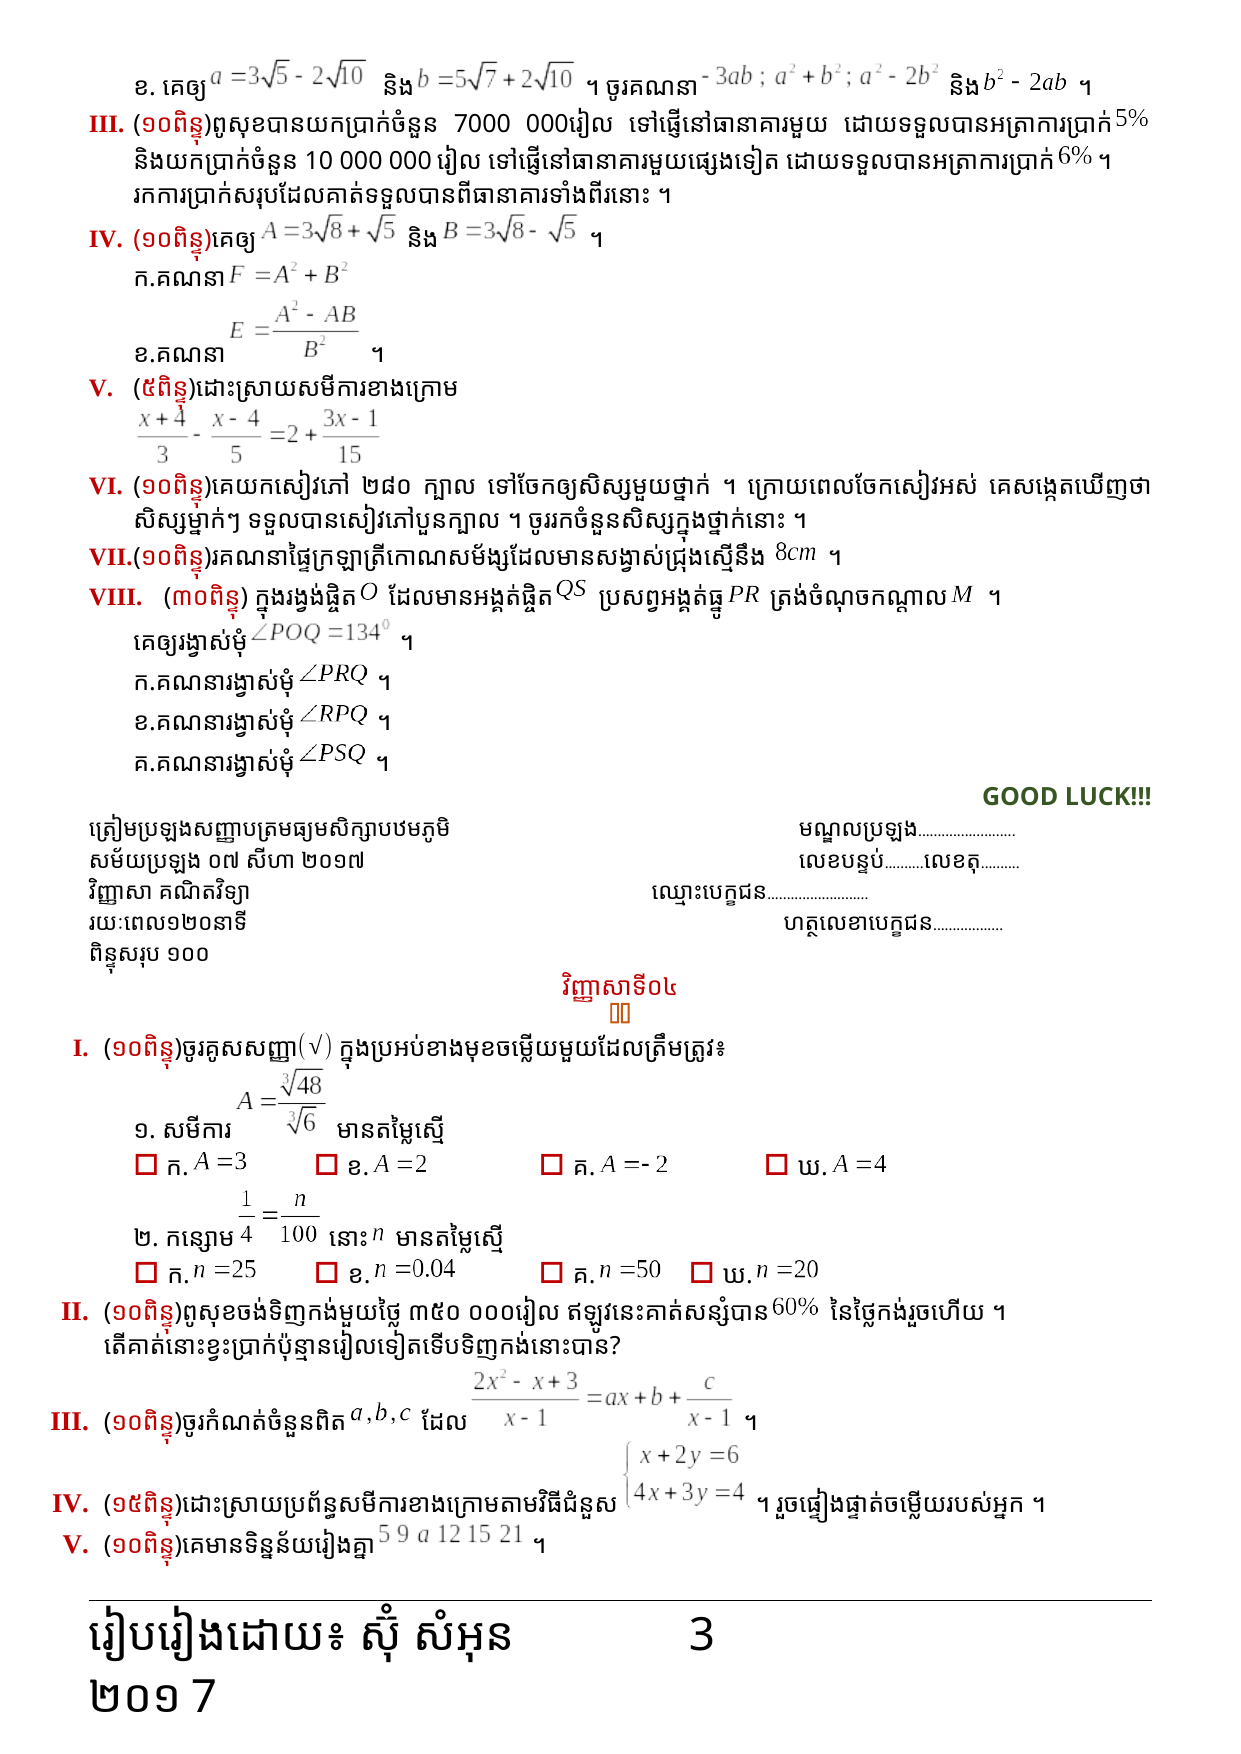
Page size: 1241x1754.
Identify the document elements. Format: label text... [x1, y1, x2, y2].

list ខ.គណនា ។ [133, 294, 1152, 370]
list (៥ពិន្ទុ)ដោះស្រាយសមីការខាងក្រោម [89, 370, 1152, 404]
text សម័យប្រឡង​​ ០៧ សីហា ២០១៧ លេខបន្ទប់..........លេខតុ.......... [89, 843, 1152, 875]
text ពិន្ទុសរុប​ ១០០ [89, 937, 1152, 968]
list (១០ពិន្ទុ)ចូរកំណត់ចំនួនពិត ដែល ។ [89, 1362, 1152, 1438]
list GOOD LUCK!!! [133, 778, 1152, 812]
text ត្រៀមប្រឡងសញ្ញាបត្រមធ្យមសិក្សាបឋមភូមិ មណ្ឌលប្រឡង........................​. [89, 812, 1152, 843]
list (១០ពិន្ទុ)រគណនាផ្ទៃក្រឡាត្រីកោណសម័ង្សដែលមានសង្វាស់ជ្រុងស្មើនឹង ។ [89, 536, 1152, 573]
text វិញ្ញាសា គណិតវិទ្យា ​ ​​ ឈ្មោះបេក្ខជន.......................... [89, 875, 1152, 906]
list (៣០ពិន្ទុ) ក្នុងរង្វង់ផ្ចិត ដែលមានអង្គត់ផ្ចិត ប្រសព្វអង្គត់ធ្នូ ត្រង់ចំណុចកណ្តាល ។ [89, 573, 1152, 613]
list (១០ពិន្ទុ)គេយកសៀវភៅ​ ២៨០ ក្បាល​ ទៅចែកឲ្យសិស្សមួយថ្នាក់ ។ ក្រោយពេលចែកសៀវអស់ គេសង្កេតឃើញថា សិស្សម្នាក់ៗ ទទួលបានសៀវភៅបួនក្បាល ។ ចូររកចំនួនសិស្សក្នុងថ្នាក់នោះ ។ [89, 468, 1152, 536]
list ខ. គេឲ្យ និង ។ ចូរគណនា និង ។ [133, 56, 1152, 102]
list ខ.គណនារង្វាស់មុំ ។ [133, 698, 1152, 738]
list ក.គណនារង្វាស់មុំ ។ [133, 658, 1152, 698]
list គ.គណនារង្វាស់មុំ ។ [133, 738, 1152, 778]
list ២. កន្សោម នោះ មានតម្លៃស្មើ [133, 1182, 1152, 1254]
list ក.គណនា [133, 255, 1152, 294]
list (១០ពិន្ទុ)ពូសុខចង់ទិញកង់មួយថ្លៃ ៣៥០​ ០០០រៀល ឥឡូវនេះគាត់សន្សំបាន នៃថ្លៃកង់រួចហើយ ។ [89, 1291, 1152, 1328]
list (១៥ពិន្ទុ)ដោះស្រាយប្រព័ន្ធសមីការខាងក្រោមតាមវិធីជំនួស ។ រួចផ្ទៀងផ្ទាត់ចម្លើយរបស់អ្នក ។ [89, 1438, 1152, 1520]
text រយៈពេល១២០នាទី ​​​ ហត្ថលេខាបេក្ខជន.................. [89, 906, 1152, 937]
text វិញ្ញាសាទី០៤ [89, 968, 1152, 1003]
list (១០ពិន្ទុ)គេមានទិន្នន័យរៀងគ្នា ។ [89, 1520, 1152, 1560]
list (១០ពិន្ទុ)ពូសុខបានយកប្រាក់ចំនួន 7000 000‌រៀល ទៅផ្ញើនៅធានាគារមួយ ដោយទទួលបានអត្រាការប្រាក់ និងយកប្រាក់ចំនួន 10 000 000រៀល ទៅផ្ញើនៅធានាគារមួយផ្សេងទៀត ដោយទទួលបានអត្រាការប្រាក់។ [89, 102, 1152, 176]
list ១. សមីការ មានតម្លៃស្មើ [133, 1063, 1152, 1146]
list ក. ខ. គ. ឃ. [133, 1254, 1152, 1291]
list គេឲ្យរង្វាស់មុំ ។ [133, 613, 1152, 658]
list រកការប្រាក់សរុបដែលគាត់ទទួលបានពីធានាគារទាំងពីរនោះ ។ [133, 176, 1152, 210]
list (១០ពិន្ទុ)ចូរគូសសញ្ញា ក្នុងប្រអប់ខាងមុខចម្លើយមួយដែលត្រឹមត្រូវ៖ [89, 1029, 1152, 1063]
list (១០ពិន្ទុ)គេឲ្យ និង ។ [89, 210, 1152, 255]
list តើគាត់នោះខ្វះប្រាក់ប៉ុន្មានរៀលទៀតទើបទិញកង់នោះបាន? [103, 1328, 1152, 1362]
list ក. ខ. គ. ឃ. [133, 1146, 1152, 1182]
